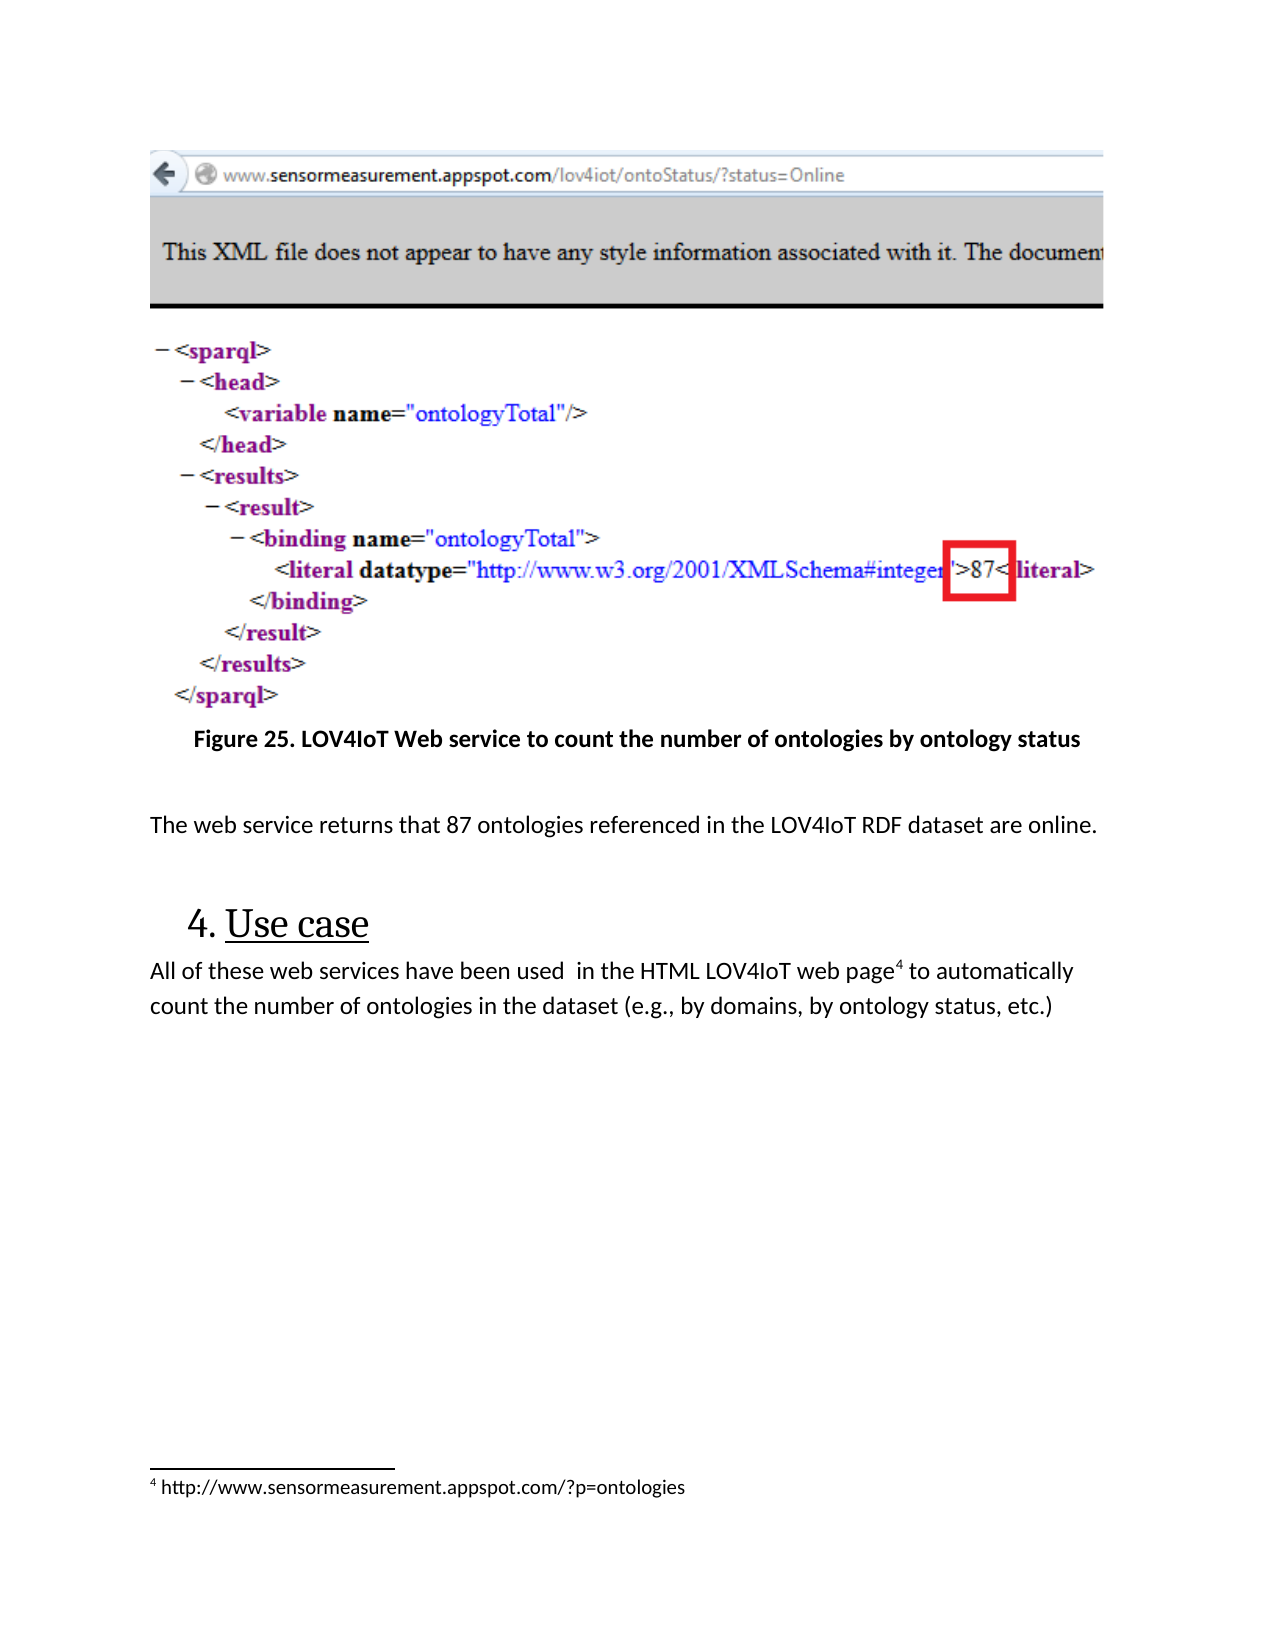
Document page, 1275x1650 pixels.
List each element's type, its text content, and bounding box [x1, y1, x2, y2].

text The web service returns that 87 ontologies referenced in the LOV4IoT RDF dataset are online. [150, 809, 1125, 840]
picture [150, 150, 1104, 719]
text Figure 25. LOV4IoT Web service to count the number of ontologies by ontology status [150, 723, 1125, 754]
text All of these web services have been used in the HTML LOV4IoT web page to automatically count the number of ontologies in the dataset (e.g., by domains, by ontology status, etc.) [150, 955, 1125, 1021]
subtitle Use case [187, 900, 1125, 948]
